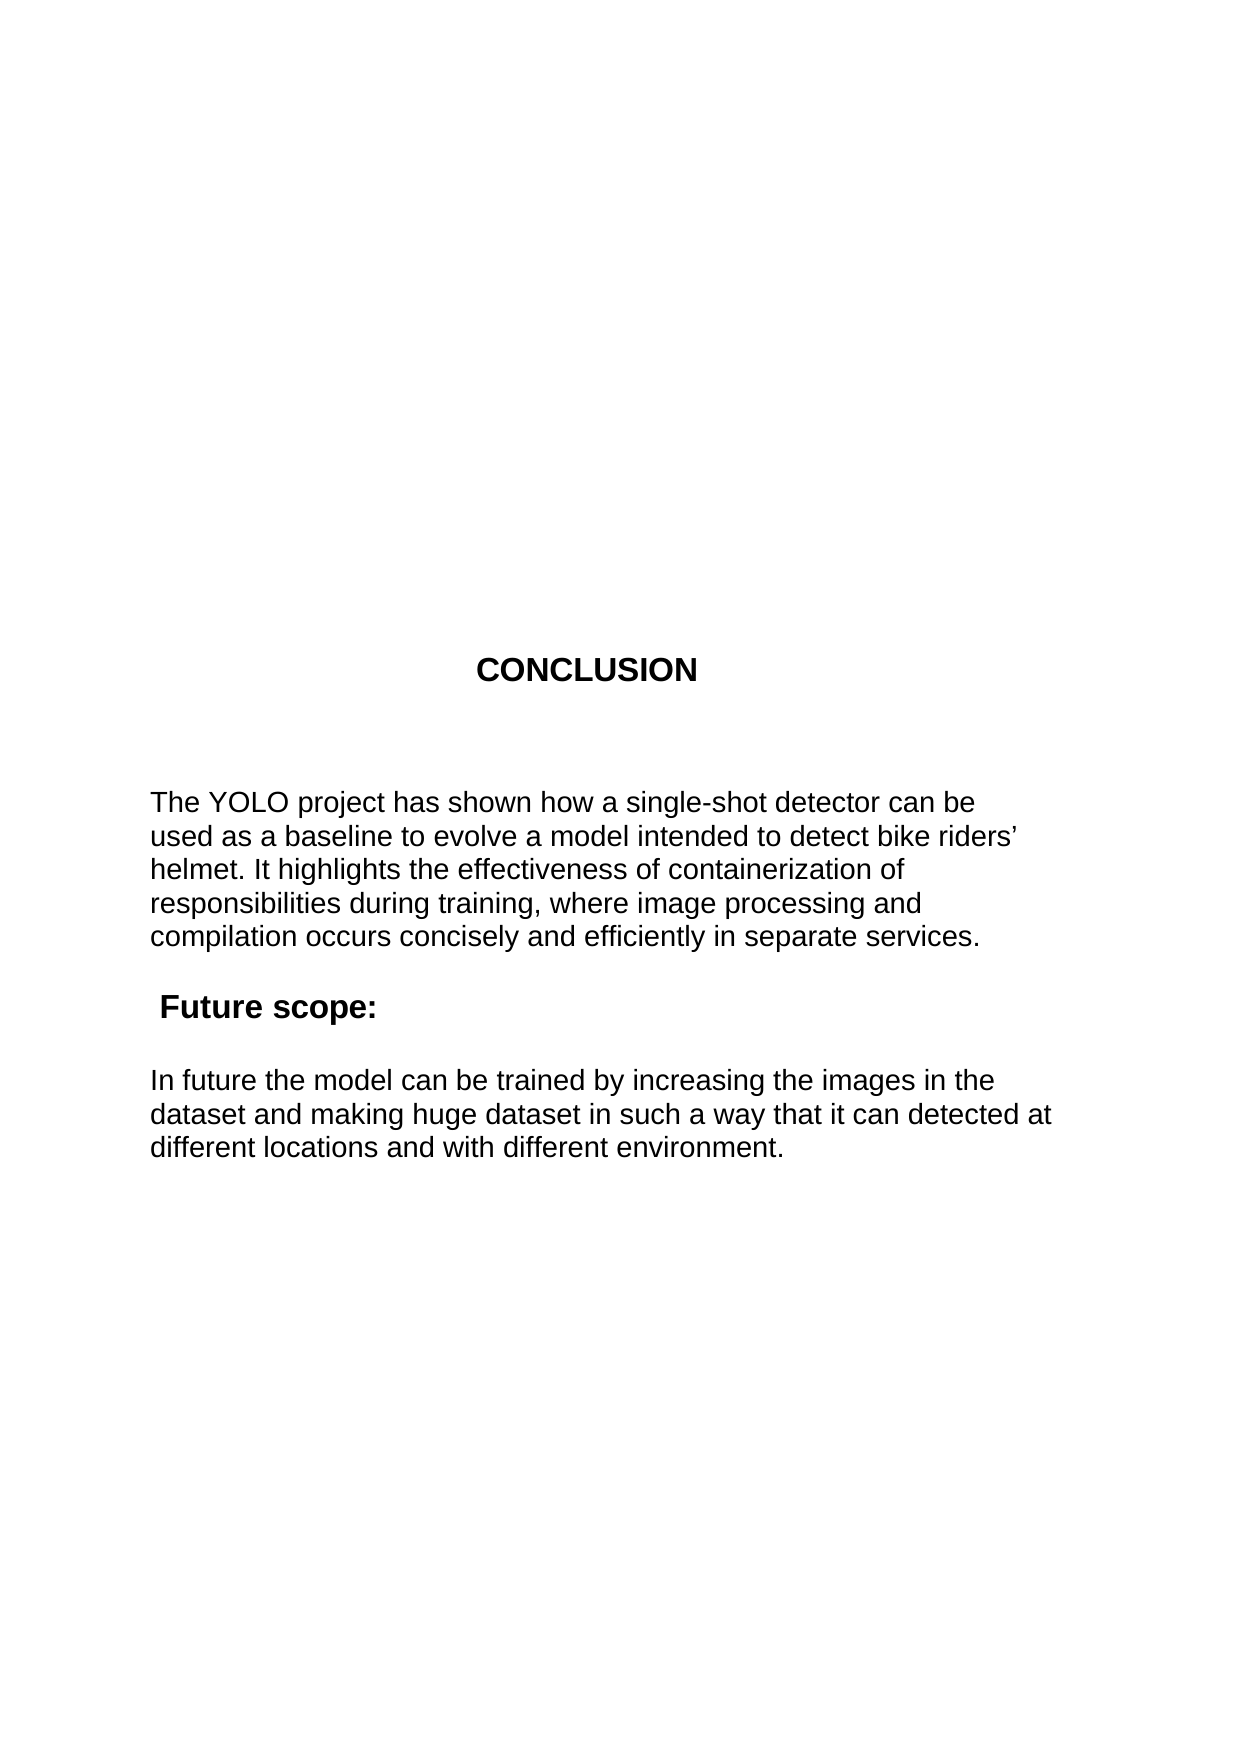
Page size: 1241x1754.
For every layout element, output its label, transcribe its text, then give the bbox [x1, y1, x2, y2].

text The YOLO project has shown how a single-shot detector can be used as a baseline to evolve a model intended to detect bike riders’ helmet. It highlights the effectiveness of containerization of responsibilities during training, where image processing and compilation occurs concisely and efficiently in separate services. [150, 785, 1033, 953]
subtitle Future scope: [150, 987, 1090, 1025]
subtitle CONCLUSION [150, 650, 1046, 688]
text In future the model can be trained by increasing the images in the dataset and making huge dataset in such a way that it can detected at different locations and with different environment. [150, 1063, 1090, 1164]
